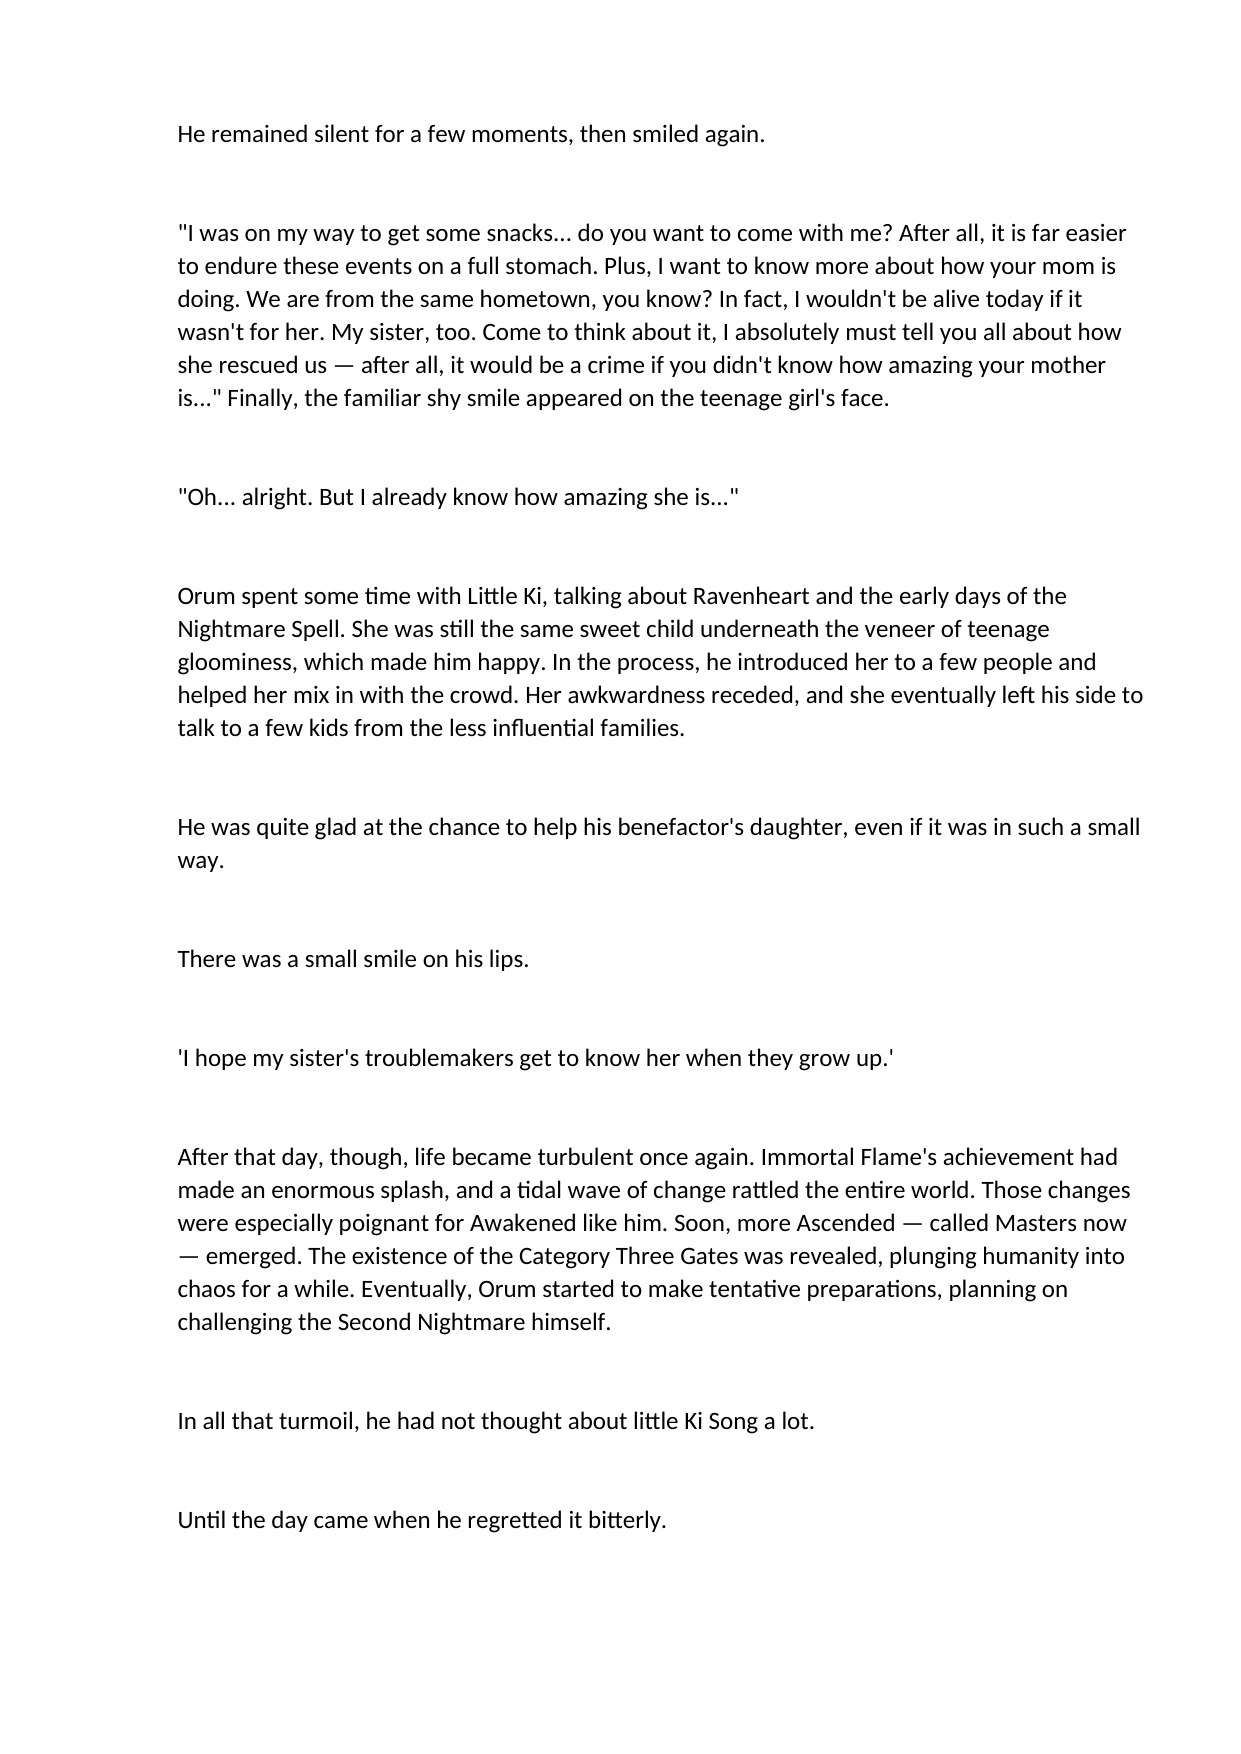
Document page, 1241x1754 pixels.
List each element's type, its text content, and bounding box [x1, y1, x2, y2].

text "I was on my way to get some snacks... do you want to come with me? After all, it is far easier to endure these events on a full stomach. Plus, I want to know more about how your mom is doing. We are from the same hometown, you know? In fact, I wouldn't be alive today if it wasn't for her. My sister, too. Come to think about it, I absolutely must tell you all about how she rescued us — after all, it would be a crime if you didn't know how amazing your mother is..." Finally, the familiar shy smile appeared on the teenage girl's face. [177, 217, 1152, 412]
text 'I hope my sister's troublemakers get to know her when they grow up.' [177, 1042, 1152, 1073]
text After that day, though, life became turbulent once again. Immortal Flame's achievement had made an enormous splash, and a tidal wave of change rattled the entire world. Those changes were especially poignant for Awakened like him. Soon, more Ascended — called Masters now — emerged. The existence of the Category Three Gates was revealed, plunging humanity into chaos for a while. Eventually, Orum started to make tentative preparations, planning on challenging the Second Nightmare himself. [177, 1141, 1152, 1337]
text Until the day came when he regretted it bitterly. [177, 1504, 1152, 1535]
text Orum spent some time with Little Ki, talking about Ravenheart and the early days of the Nightmare Spell. She was still the same sweet child underneath the veneer of teenage gloominess, which made him happy. In the process, he introduced her to a few people and helped her mix in with the crowd. Her awkwardness receded, and she eventually left his side to talk to a few kids from the less influential families. [177, 580, 1152, 742]
text He was quite glad at the chance to help his benefactor's daughter, even if it was in such a small way. [177, 811, 1152, 874]
text He remained silent for a few moments, then smiled again. [177, 118, 1152, 149]
text "Oh... alright. But I already know how amazing she is..." [177, 481, 1152, 512]
text In all that turmoil, he had not thought about little Ki Song a lot. [177, 1405, 1152, 1436]
text There was a small smile on his lips. [177, 943, 1152, 974]
